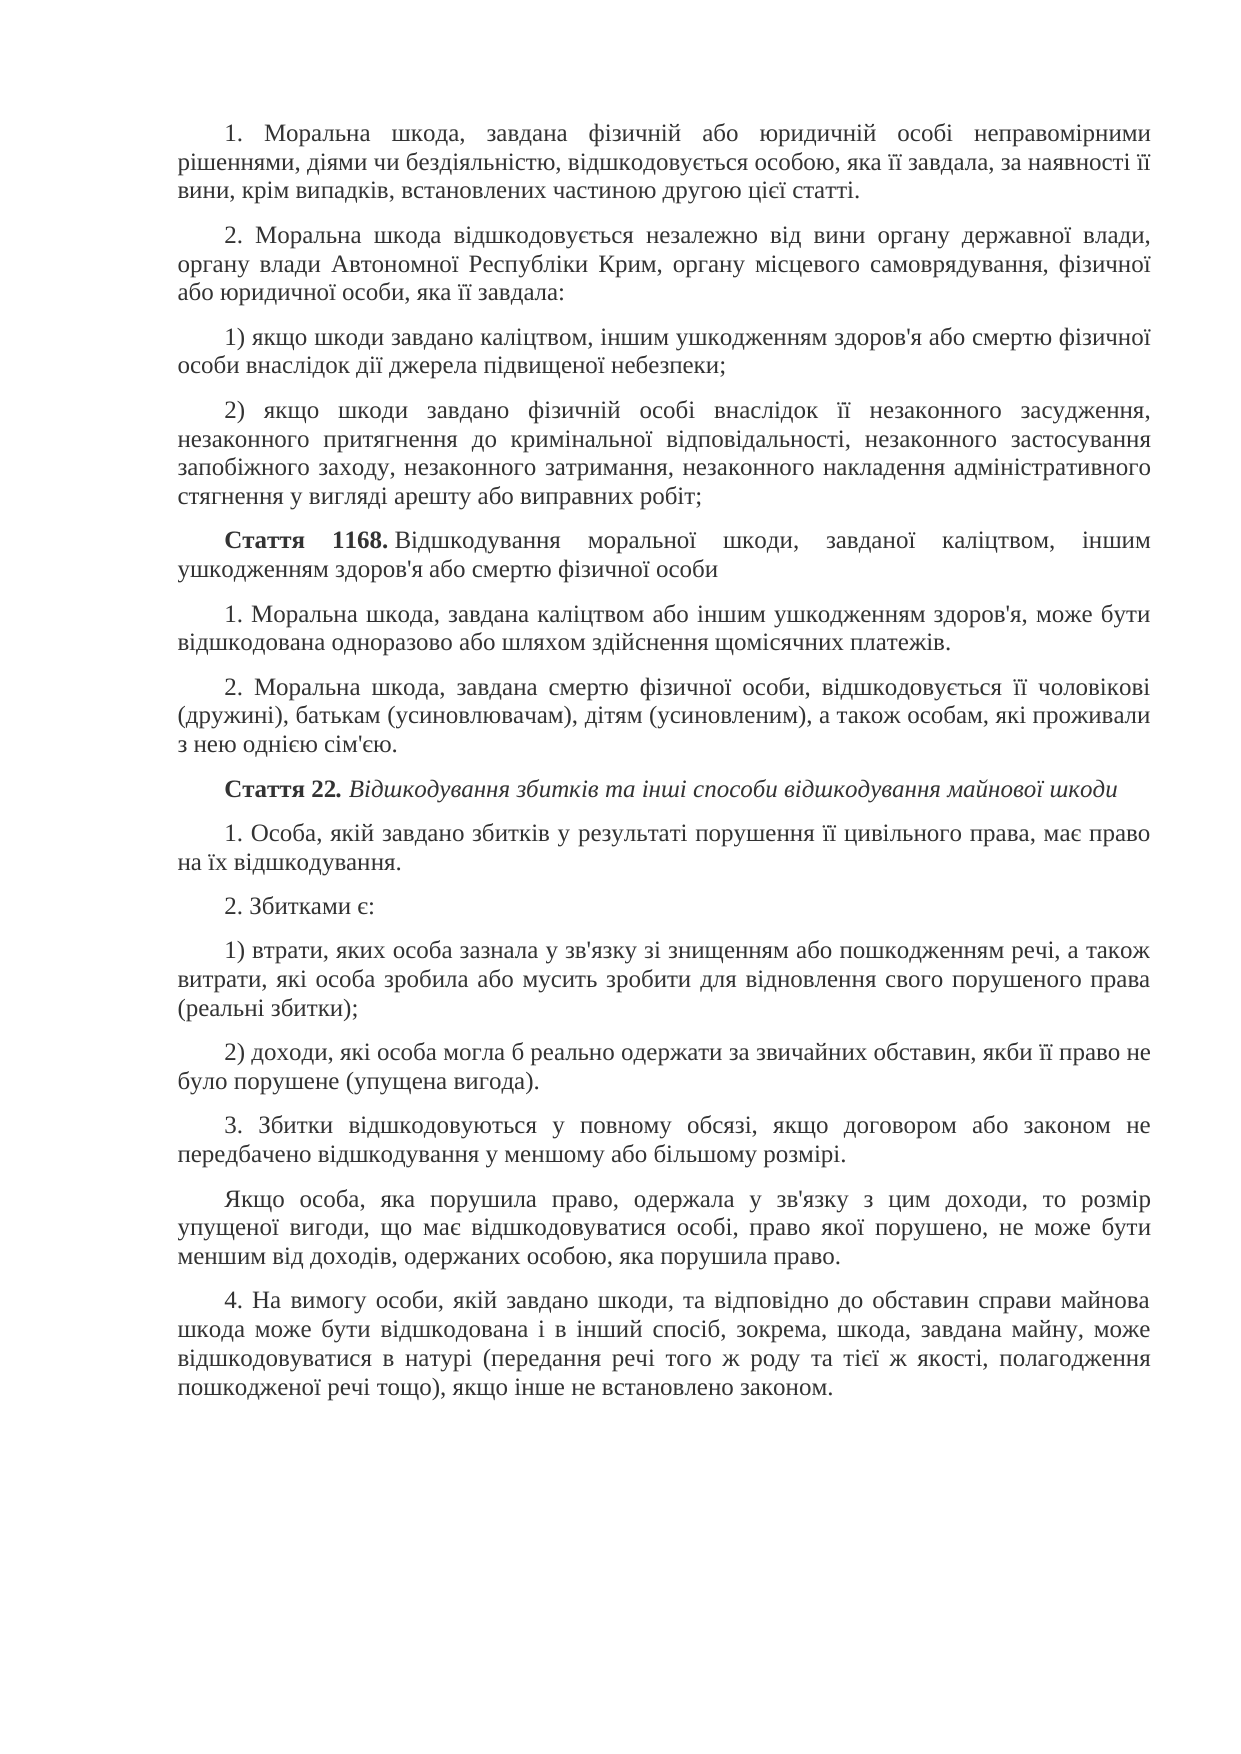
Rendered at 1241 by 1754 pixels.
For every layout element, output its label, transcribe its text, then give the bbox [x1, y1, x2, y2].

text 1) втрати, яких особа зазнала у зв'язку зі знищенням або пошкодженням речі, а також витрати, які особа зробила або мусить зробити для відновлення свого порушеного права (реальні збитки); [177, 936, 1152, 1022]
text 1. Моральна шкода, завдана фізичній або юридичній особі неправомірними рішеннями, діями чи бездіяльністю, відшкодовується особою, яка її завдала, за наявності її вини, крім випадків, встановлених частиною другою цієї статті. [177, 118, 1152, 204]
text 2) доходи, які особа могла б реально одержати за звичайних обставин, якби її право не було порушене (упущена вигода). [177, 1037, 1152, 1095]
text 2. Моральна шкода відшкодовується незалежно від вини органу державної влади, органу влади Автономної Республіки Крим, органу місцевого самоврядування, фізичної або юридичної особи, яка її завдала: [177, 220, 1152, 306]
text Стаття 22. Відшкодування збитків та інші способи відшкодування майнової шкоди [177, 774, 1152, 802]
text Стаття 1168. Відшкодування моральної шкоди, завданої каліцтвом, іншим ушкодженням здоров'я або смертю фізичної особи [177, 526, 1152, 583]
text 2) якщо шкоди завдано фізичній особі внаслідок її незаконного засудження, незаконного притягнення до кримінальної відповідальності, незаконного застосування запобіжного заходу, незаконного затримання, незаконного накладення адміністративного стягнення у вигляді арешту або виправних робіт; [177, 395, 1152, 510]
text 4. На вимогу особи, якій завдано шкоди, та відповідно до обставин справи майнова шкода може бути відшкодована і в інший спосіб, зокрема, шкода, завдана майну, може відшкодовуватися в натурі (передання речі того ж роду та тієї ж якості, полагодження пошкодженої речі тощо), якщо інше не встановлено законом. [177, 1286, 1152, 1401]
text 2. Збитками є: [177, 891, 1152, 920]
text 1) якщо шкоди завдано каліцтвом, іншим ушкодженням здоров'я або смертю фізичної особи внаслідок дії джерела підвищеної небезпеки; [177, 322, 1152, 379]
text 3. Збитки відшкодовуються у повному обсязі, якщо договором або законом не передбачено відшкодування у меншому або більшому розмірі. [177, 1111, 1152, 1168]
text Якщо особа, яка порушила право, одержала у зв'язку з цим доходи, то розмір упущеної вигоди, що має відшкодовуватися особі, право якої порушено, не може бути меншим від доходів, одержаних особою, яка порушила право. [177, 1184, 1152, 1270]
text 1. Моральна шкода, завдана каліцтвом або іншим ушкодженням здоров'я, може бути відшкодована одноразово або шляхом здійснення щомісячних платежів. [177, 599, 1152, 656]
text 1. Особа, якій завдано збитків у результаті порушення її цивільного права, має право на їх відшкодування. [177, 818, 1152, 876]
text 2. Моральна шкода, завдана смертю фізичної особи, відшкодовується її чоловікові (дружині), батькам (усиновлювачам), дітям (усиновленим), а також особам, які проживали з нею однією сім'єю. [177, 672, 1152, 758]
